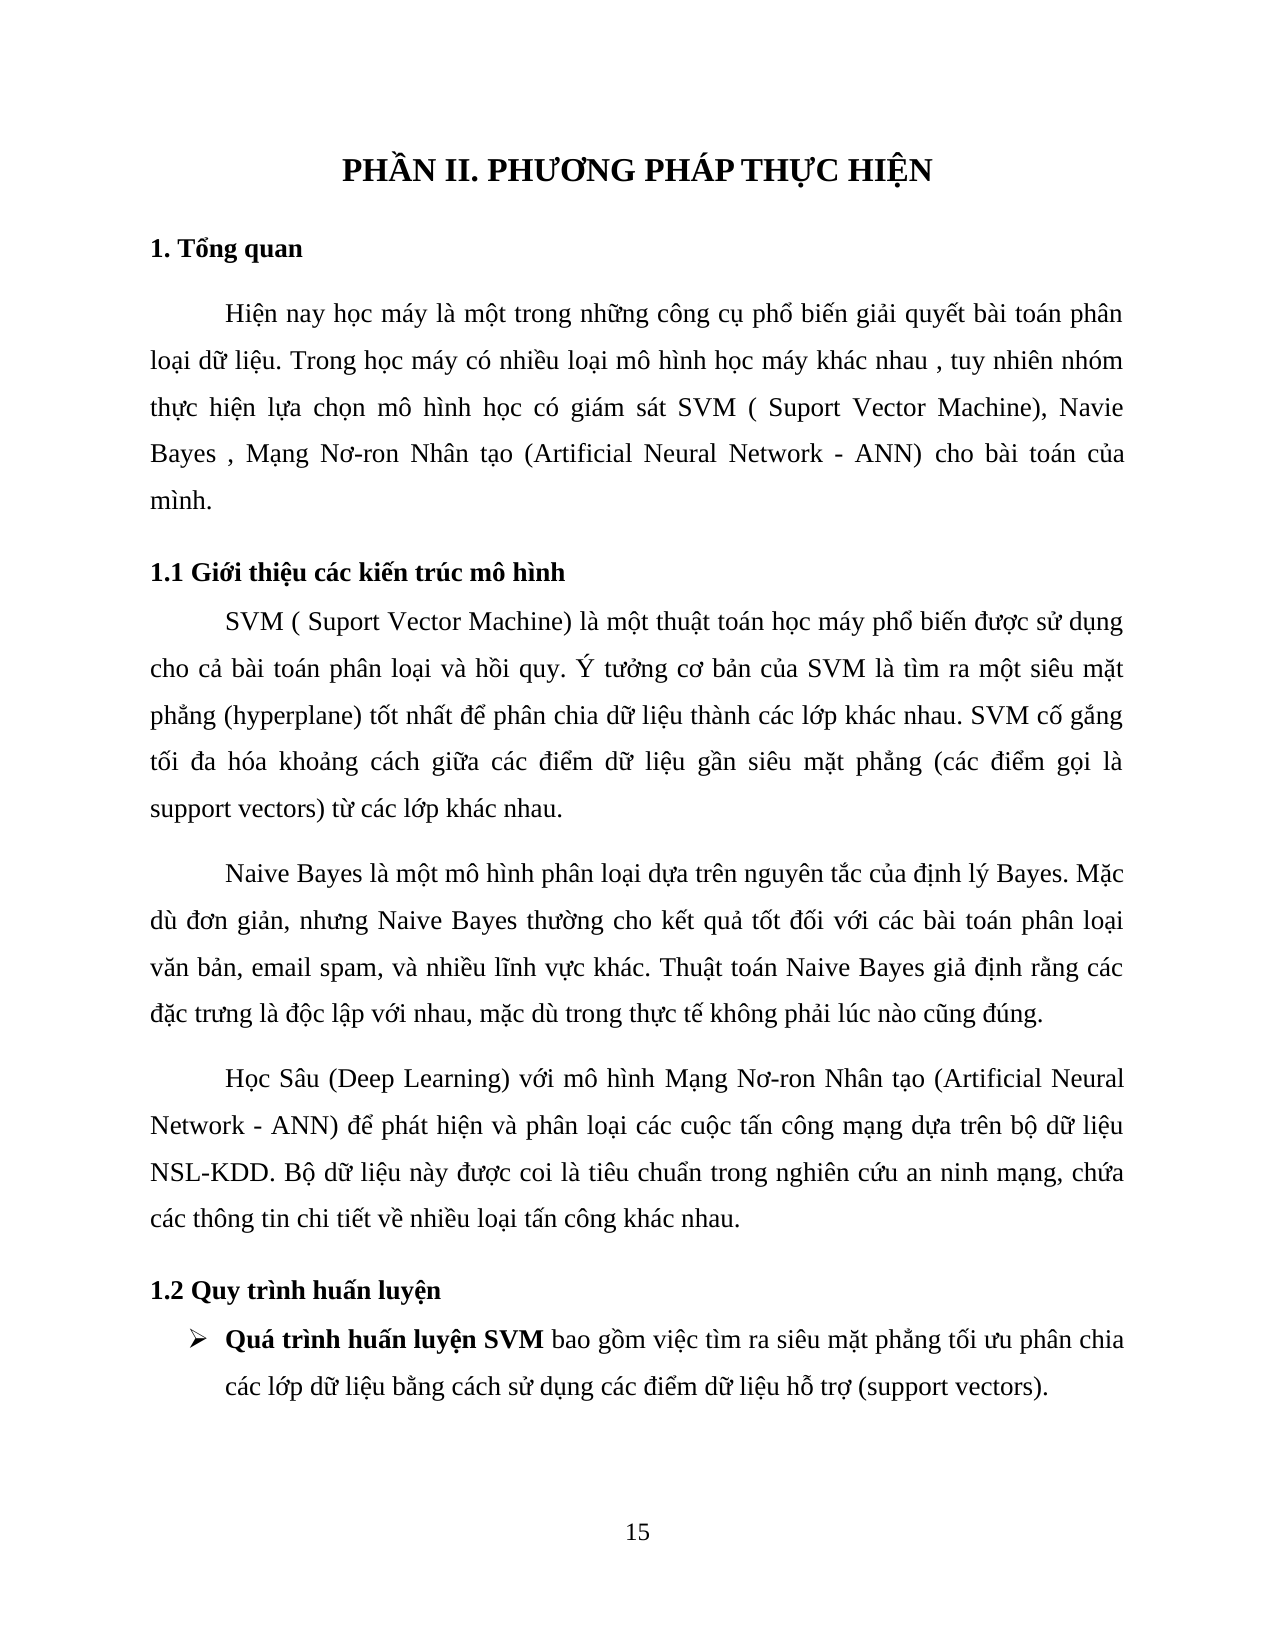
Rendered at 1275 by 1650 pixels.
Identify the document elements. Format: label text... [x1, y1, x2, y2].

subtitle 1. Tổng quan [150, 232, 1125, 264]
text Học Sâu (Deep Learning) với mô hình Mạng Nơ-ron Nhân tạo (Artificial Neural Network - ANN) để phát hiện và phân loại các cuộc tấn công mạng dựa trên bộ dữ liệu NSL-KDD. Bộ dữ liệu này được coi là tiêu chuẩn trong nghiên cứu an ninh mạng, chứa các thông tin chi tiết về nhiều loại tấn công khác nhau. [150, 1062, 1125, 1233]
subtitle PHẦN II. PHƯƠNG PHÁP THỰC HIỆN [150, 150, 1125, 188]
list Quá trình huấn luyện SVM bao gồm việc tìm ra siêu mặt phẳng tối ưu phân chia các lớp dữ liệu bằng cách sử dụng các điểm dữ liệu hỗ trợ (support vectors). [187, 1324, 1125, 1402]
text Naive Bayes là một mô hình phân loại dựa trên nguyên tắc của định lý Bayes. Mặc dù đơn giản, nhưng Naive Bayes thường cho kết quả tốt đối với các bài toán phân loại văn bản, email spam, và nhiều lĩnh vực khác. Thuật toán Naive Bayes giả định rằng các đặc trưng là độc lập với nhau, mặc dù trong thực tế không phải lúc nào cũng đúng. [150, 857, 1125, 1028]
subtitle 1.2 Quy trình huấn luyện [150, 1274, 1125, 1305]
text Hiện nay học máy là một trong những công cụ phổ biến giải quyết bài toán phân loại dữ liệu. Trong học máy có nhiều loại mô hình học máy khác nhau , tuy nhiên nhóm thực hiện lựa chọn mô hình học có giám sát SVM ( Suport Vector Machine), Navie Bayes , Mạng Nơ-ron Nhân tạo (Artificial Neural Network - ANN) cho bài toán của mình. [150, 298, 1125, 515]
subtitle 1.1 Giới thiệu các kiến trúc mô hình [150, 556, 1125, 587]
text SVM ( Suport Vector Machine) là một thuật toán học máy phổ biến được sử dụng cho cả bài toán phân loại và hồi quy. Ý tưởng cơ bản của SVM là tìm ra một siêu mặt phẳng (hyperplane) tốt nhất để phân chia dữ liệu thành các lớp khác nhau. SVM cố gắng tối đa hóa khoảng cách giữa các điểm dữ liệu gần siêu mặt phẳng (các điểm gọi là support vectors) từ các lớp khác nhau. [150, 606, 1125, 823]
